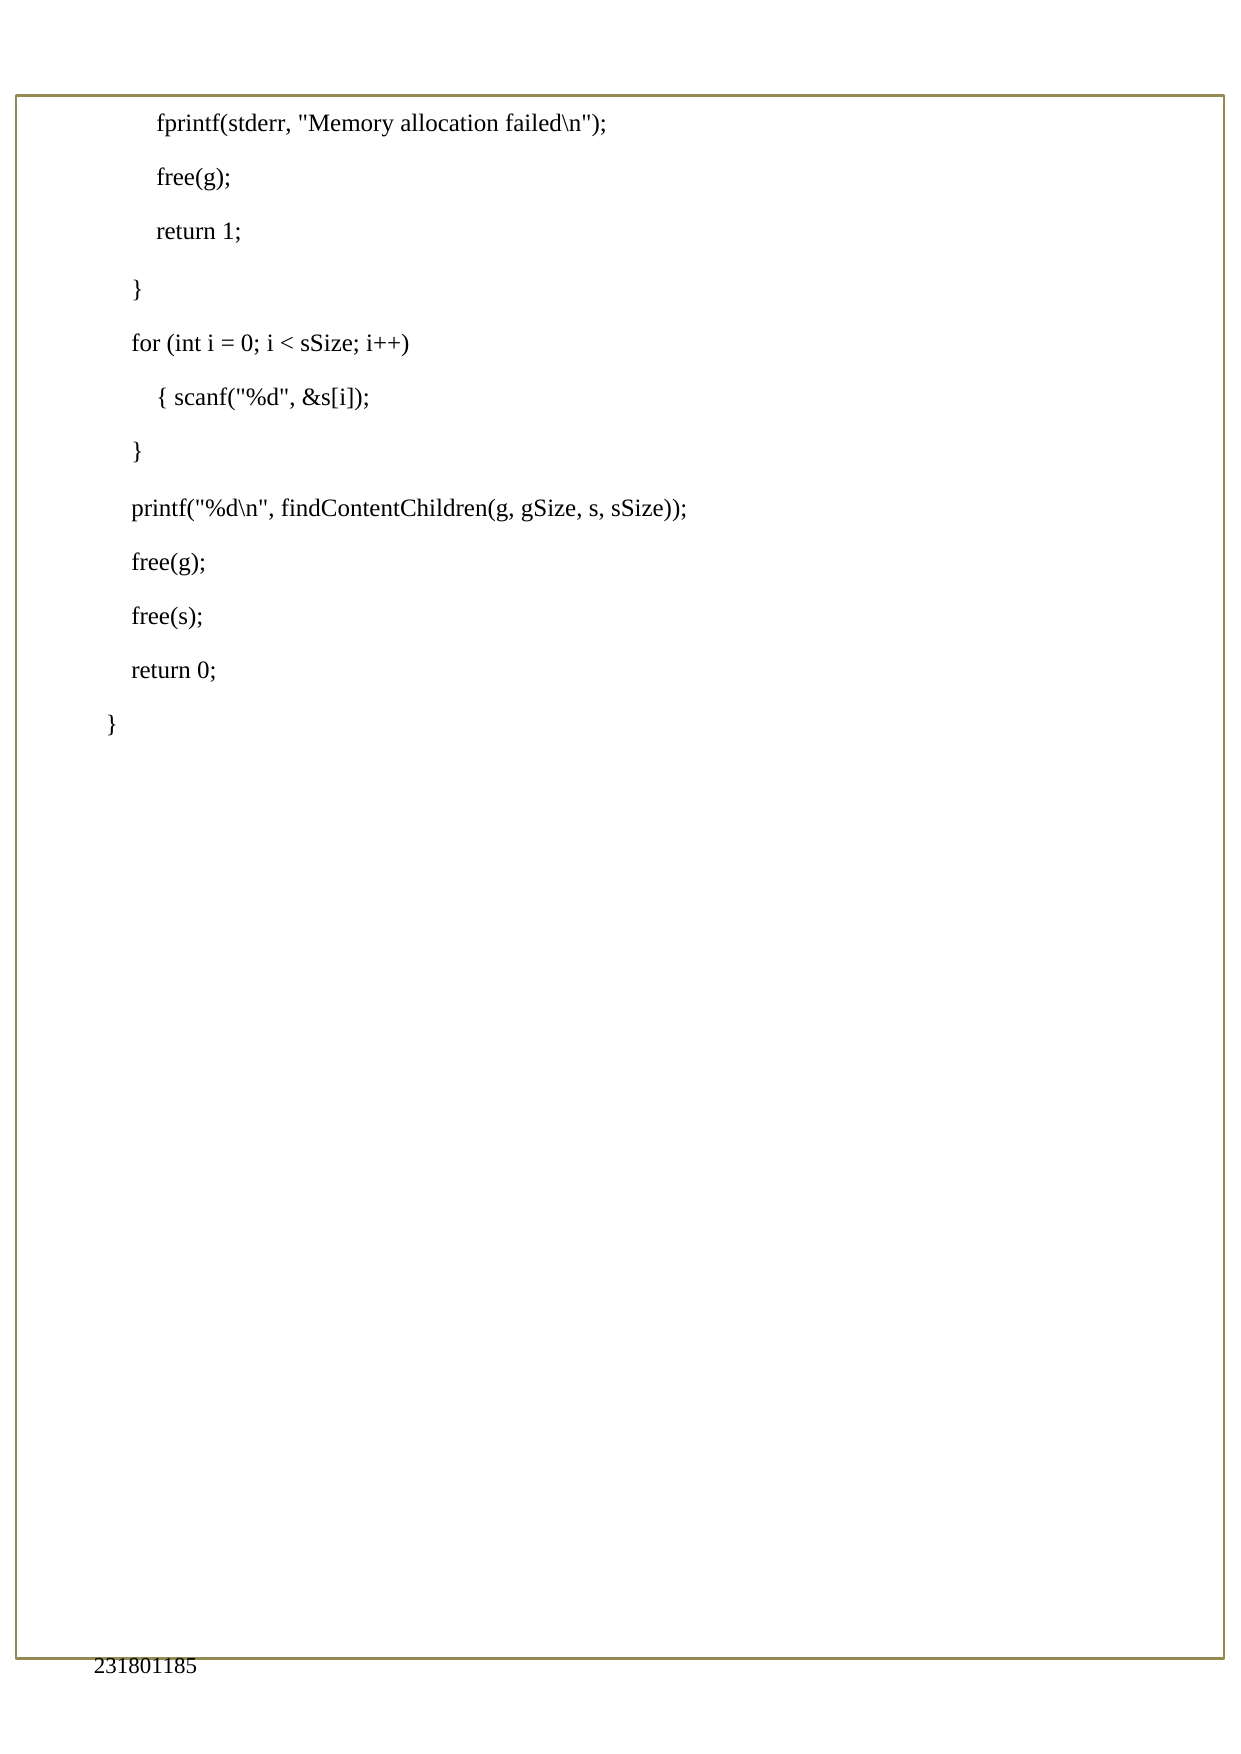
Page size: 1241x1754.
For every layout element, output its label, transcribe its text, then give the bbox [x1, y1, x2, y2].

text for (int i = 0; i < sSize; i++) { scanf("%d", &s[i]); [131, 328, 476, 411]
text free(s); return 0; [131, 601, 244, 684]
text fprintf(stderr, "Memory allocation failed\n"); free(g); [156, 108, 673, 191]
text } [131, 436, 1155, 464]
text } [106, 709, 1155, 738]
text } [131, 274, 1155, 302]
text return 1; [156, 216, 1155, 245]
text printf("%d\n", findContentChildren(g, gSize, s, sSize)); free(g); [131, 493, 723, 576]
